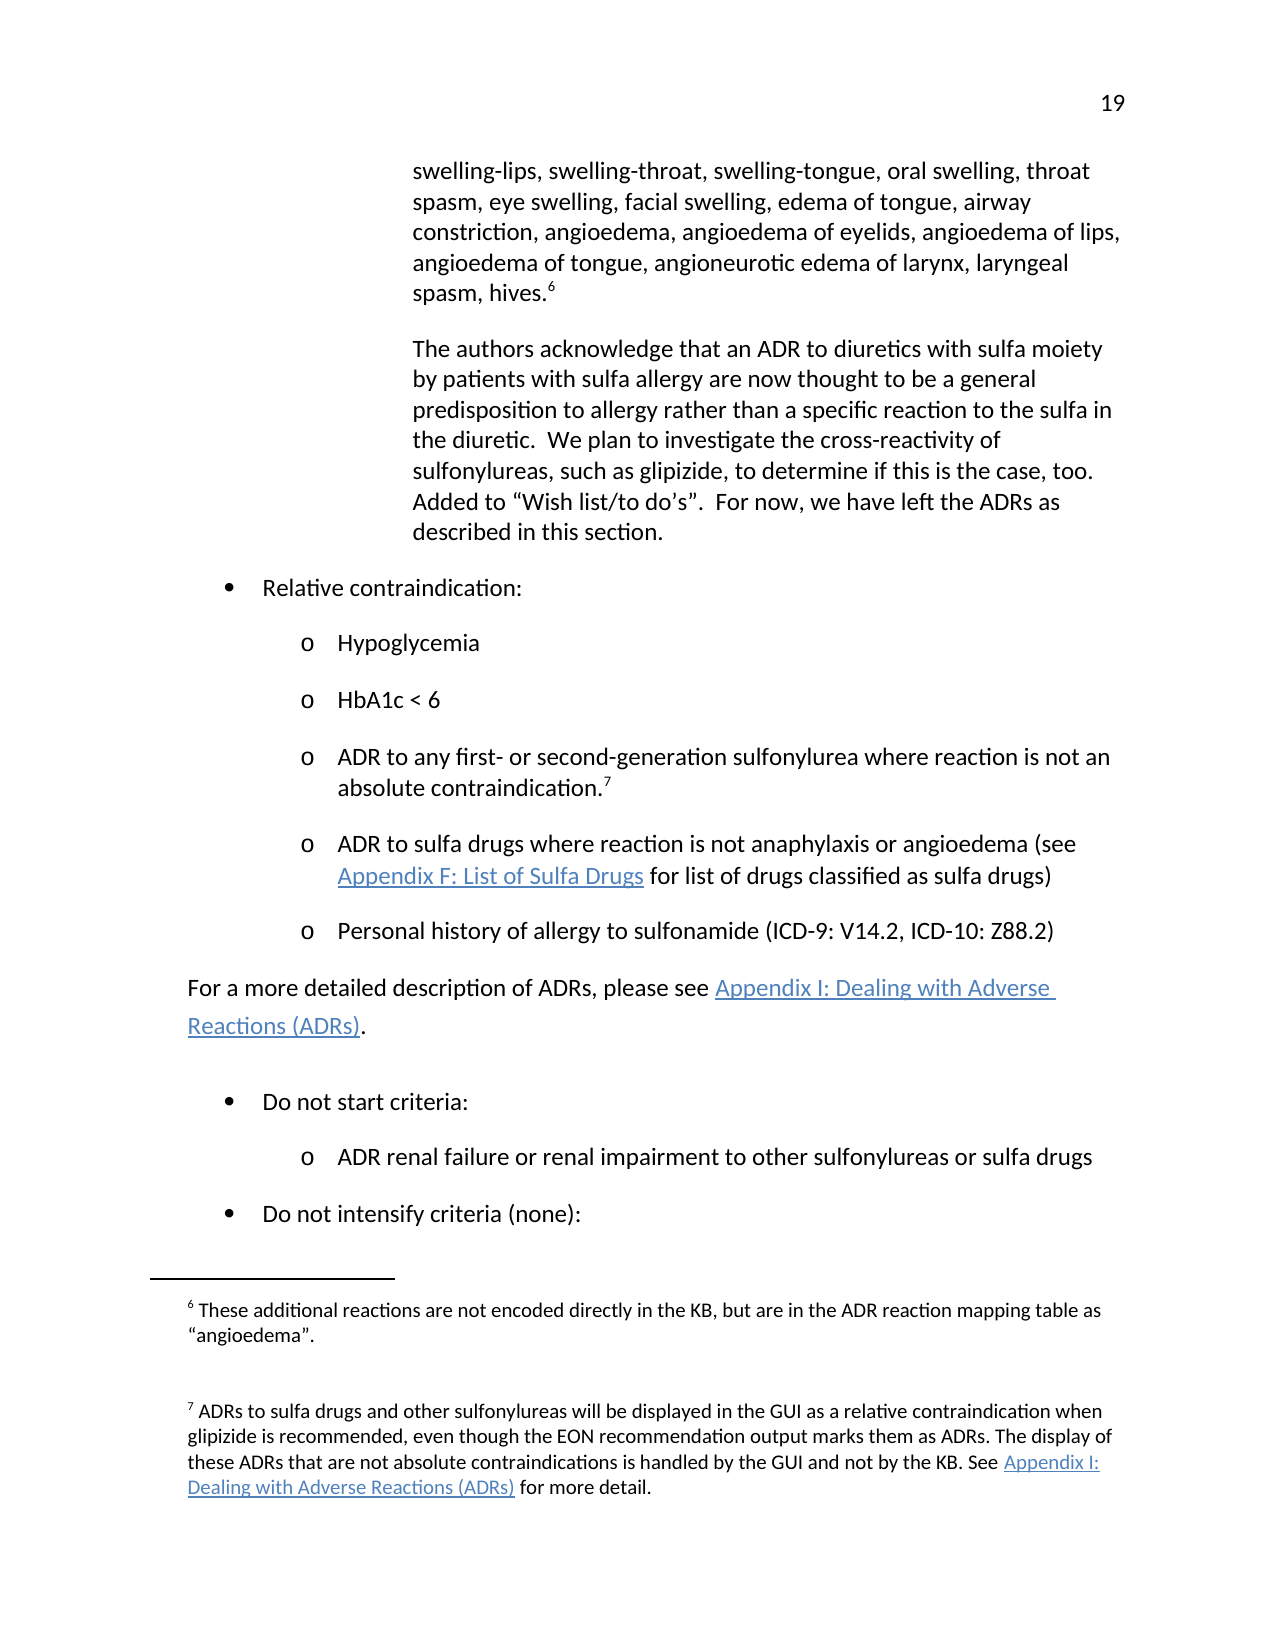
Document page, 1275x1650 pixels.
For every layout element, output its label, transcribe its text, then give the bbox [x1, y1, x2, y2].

list Personal history of allergy to sulfonamide (ICD-9: V14.2, ICD-10: Z88.2) [300, 915, 1125, 947]
list The authors acknowledge that an ADR to diuretics with sulfa moiety by patients with sulfa allergy are now thought to be a general predisposition to allergy rather than a specific reaction to the sulfa in the diuretic. We plan to investigate the cross-reactivity of sulfonylureas, such as glipizide, to determine if this is the case, too. Added to “Wish list/to do’s”. For now, we have left the ADRs as described in this section. [412, 333, 1125, 547]
list ADR to sulfa drugs where reaction is not anaphylaxis or angioedema (see Appendix F: List of Sulfa Drugs for list of drugs classified as sulfa drugs) [300, 828, 1125, 890]
list ADR renal failure or renal impairment to other sulfonylureas or sulfa drugs [300, 1141, 1125, 1173]
list Do not start criteria: [225, 1086, 1125, 1116]
list Hypoglycemia [300, 627, 1125, 659]
text For a more detailed description of ADRs, please see Appendix I: Dealing with Adverse Reactions (ADRs). [187, 972, 1125, 1041]
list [375, 156, 1125, 308]
list ADR to any first- or second-generation sulfonylurea where reaction is not an absolute contraindication. [300, 741, 1125, 803]
list Do not intensify criteria (none): [225, 1198, 1125, 1229]
list HbA1c < 6 [300, 684, 1125, 716]
list Relative contraindication: [225, 572, 1125, 602]
